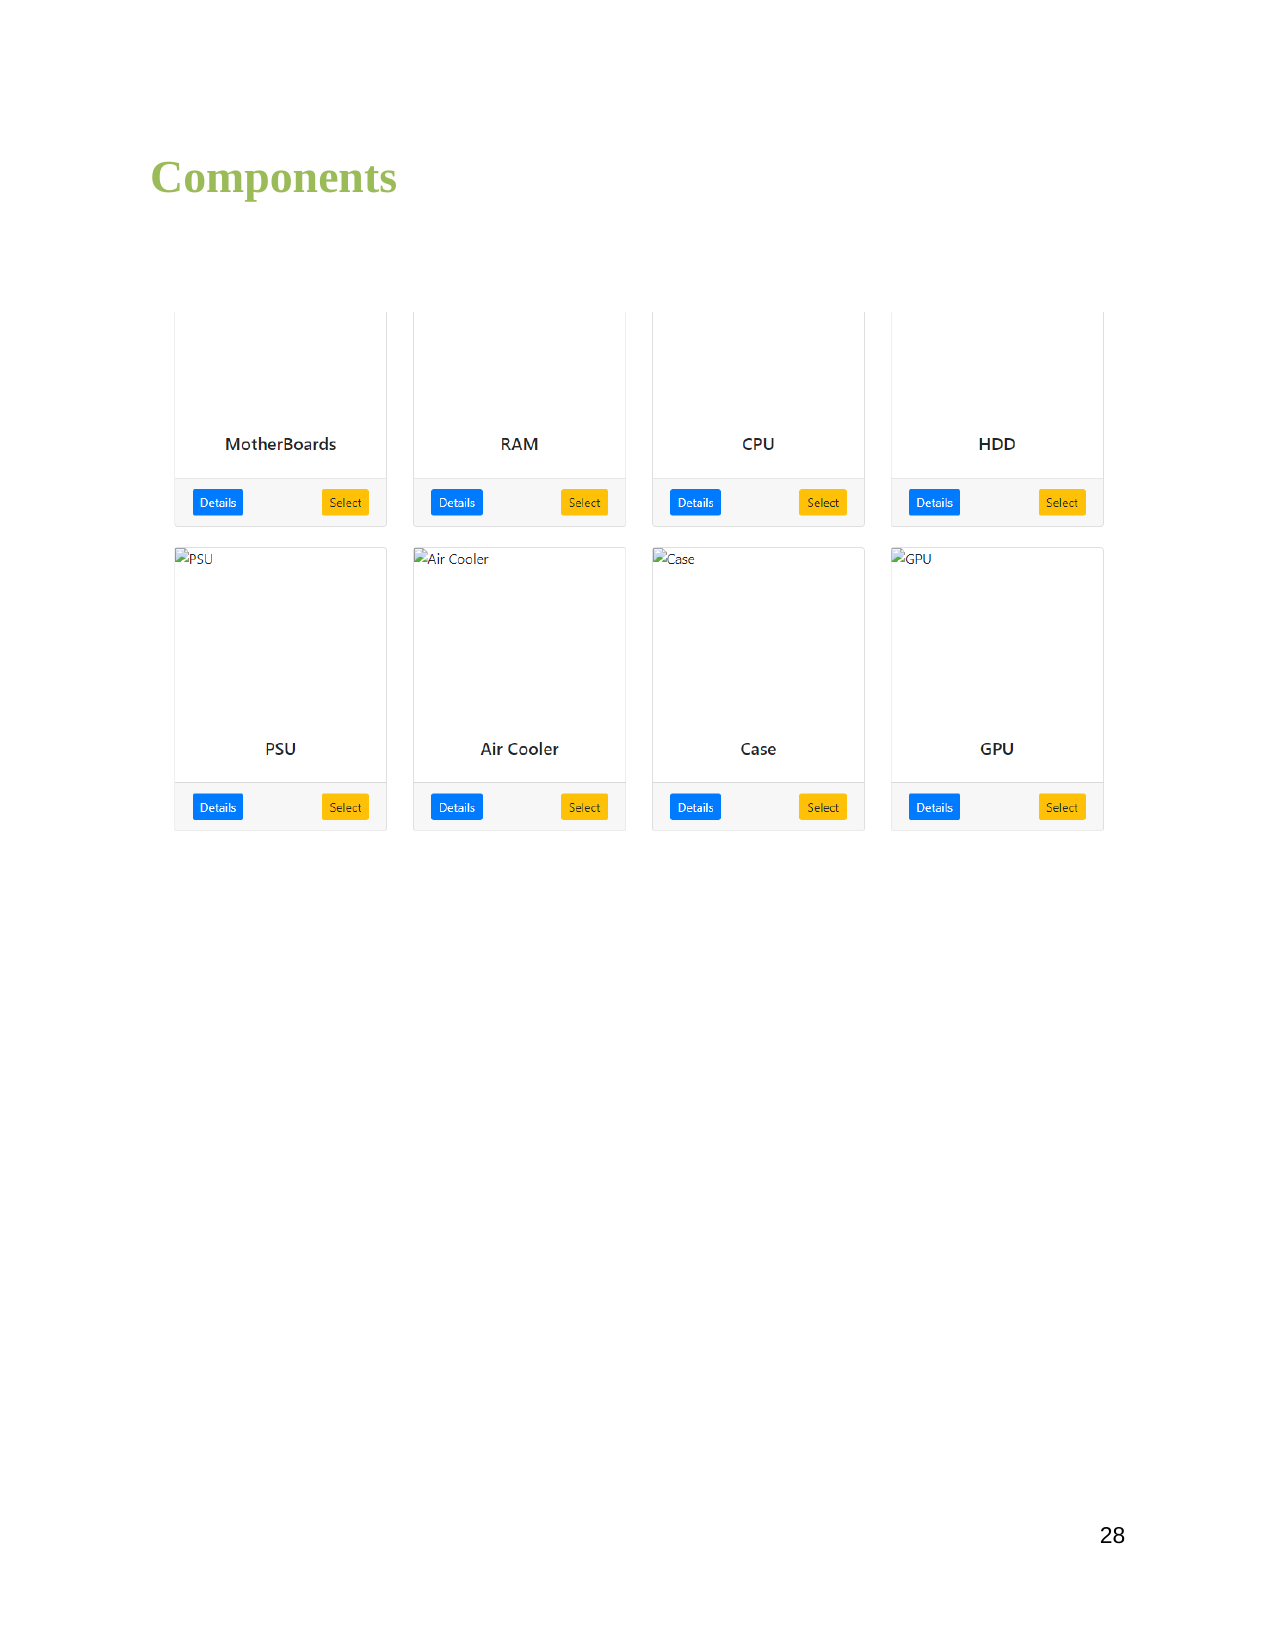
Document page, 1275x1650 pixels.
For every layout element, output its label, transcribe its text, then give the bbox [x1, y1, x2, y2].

picture [150, 312, 1125, 831]
text Components [150, 150, 1125, 203]
